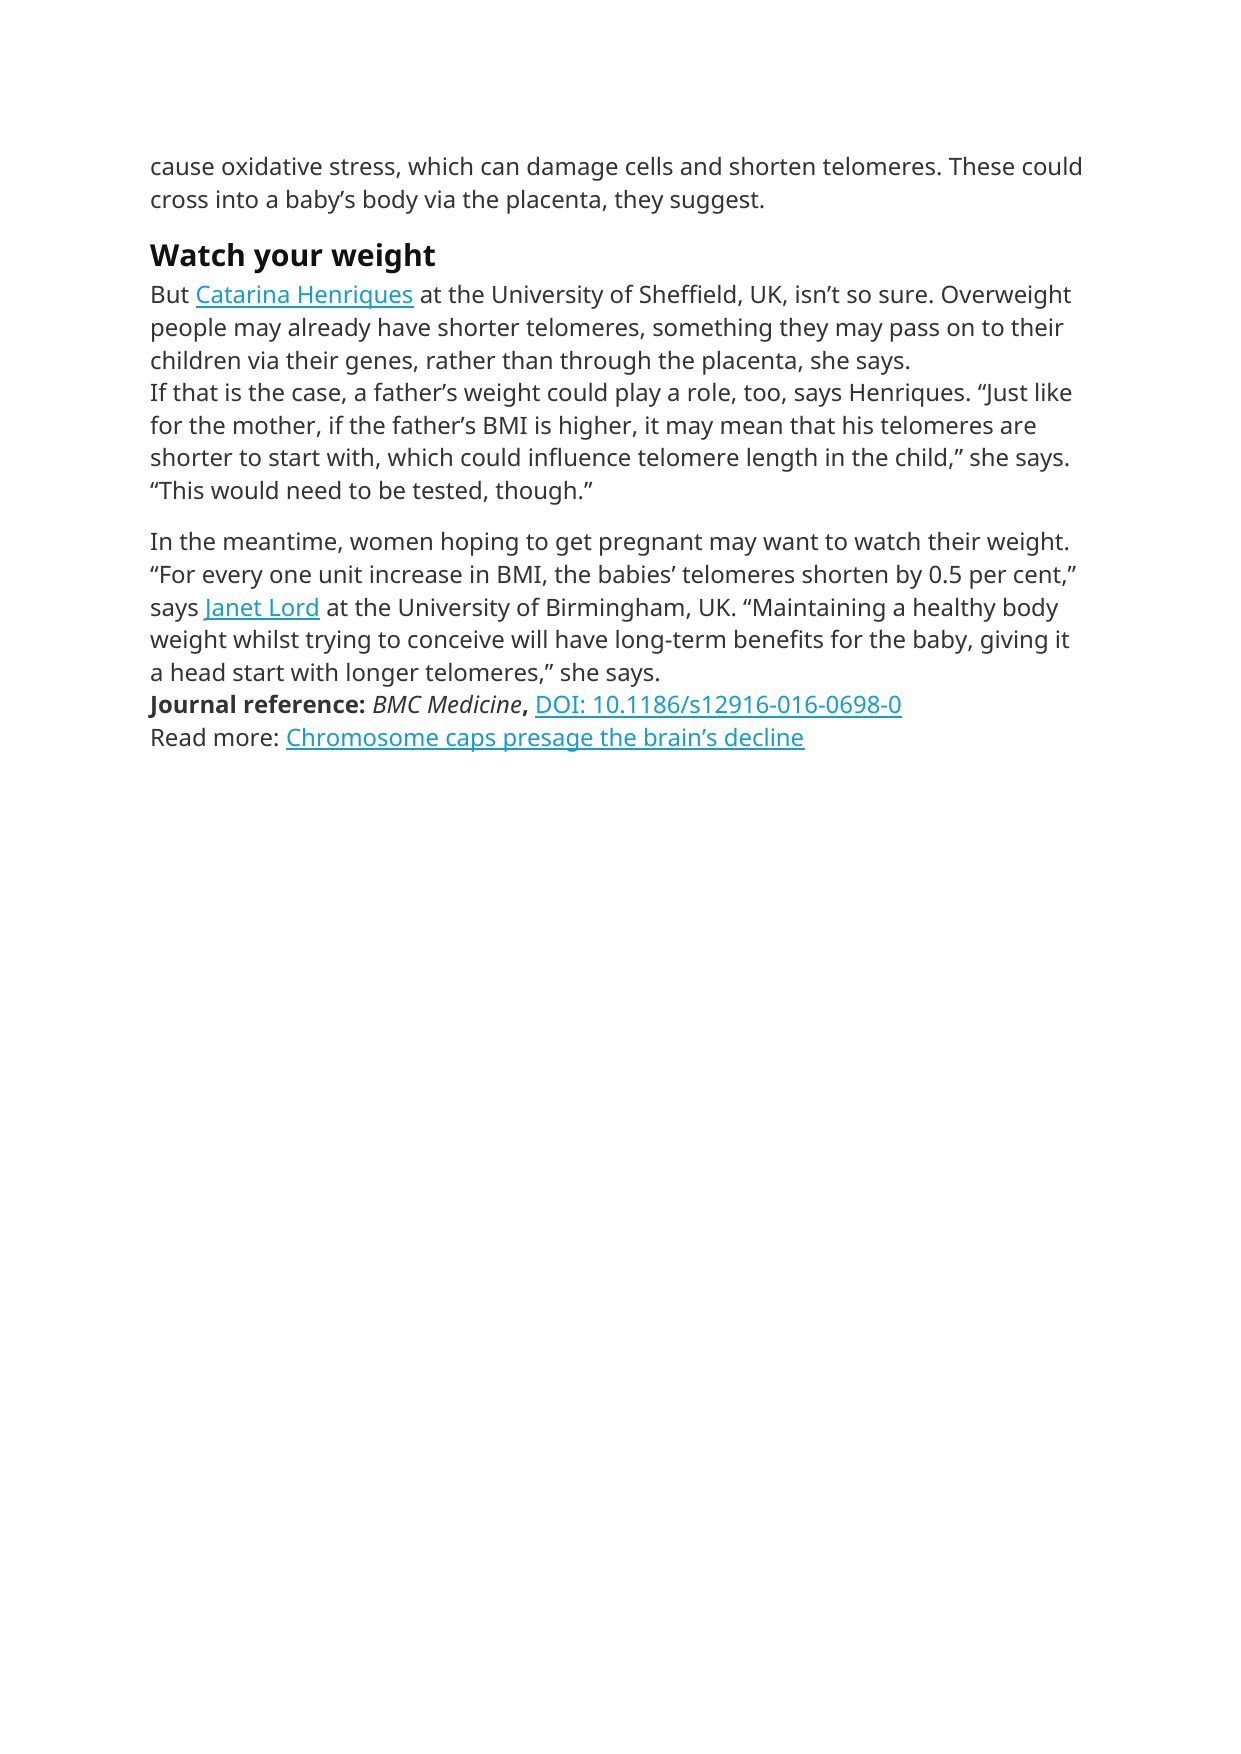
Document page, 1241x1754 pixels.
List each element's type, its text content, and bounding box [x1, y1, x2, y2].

text If that is the case, a father’s weight could play a role, too, says Henriques. “Just like for the mother, if the father’s BMI is higher, it may mean that his telomeres are shorter to start with, which could influence telomere length in the child,” she says. “This would need to be tested, though.” [150, 376, 1090, 506]
text But Catarina Henriques at the University of Sheffield, UK, isn’t so sure. Overweight people may already have shorter telomeres, something they may pass on to their children via their genes, rather than through the placenta, she says. [150, 278, 1090, 376]
text In the meantime, women hoping to get pregnant may want to watch their weight. “For every one unit increase in BMI, the babies’ telomeres shorten by 0.5 per cent,” says Janet Lord at the University of Birmingham, UK. “Maintaining a healthy body weight whilst trying to conceive will have long-term benefits for the baby, giving it a head start with longer telomeres,” she says. [150, 525, 1090, 688]
text Watch your weight [150, 234, 1090, 275]
text Journal reference: BMC Medicine, DOI: 10.1186/s12916-016-0698-0 [150, 688, 1090, 721]
text Read more: Chromosome caps presage the brain’s decline [150, 721, 1090, 753]
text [150, 150, 1090, 215]
